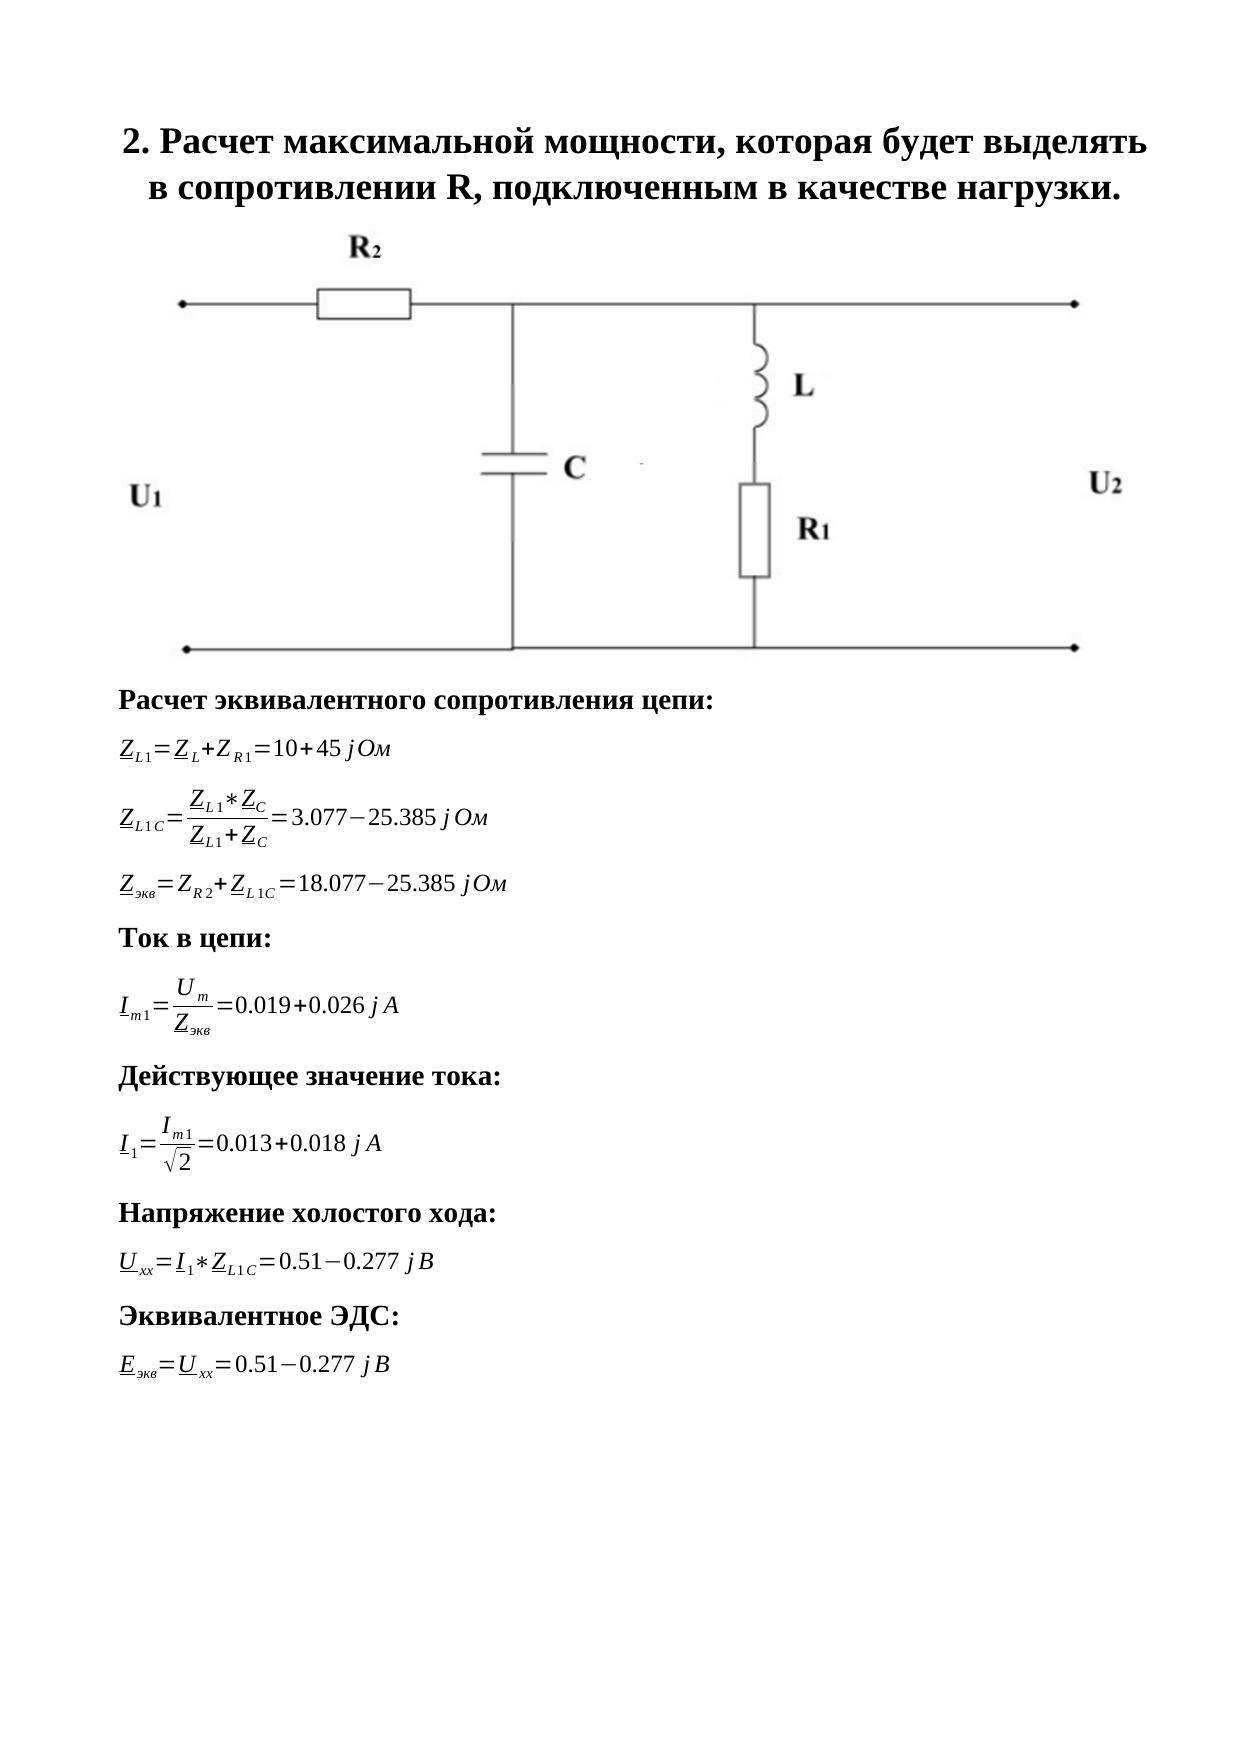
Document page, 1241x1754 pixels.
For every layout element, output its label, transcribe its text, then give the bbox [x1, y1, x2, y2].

text 2. Расчет максимальной мощности, которая будет выделять в сопротивлении R, подключенным в качестве нагрузки. [118, 118, 1152, 208]
text Эквивалентное ЭДС: [118, 1298, 1152, 1331]
text Ток в цепи: [118, 920, 1152, 954]
text Действующее значение тока: [118, 1058, 1152, 1092]
text Расчет эквивалентного сопротивления цепи: [118, 682, 1152, 715]
text Напряжение холостого хода: [118, 1195, 1152, 1228]
picture [118, 227, 1128, 663]
